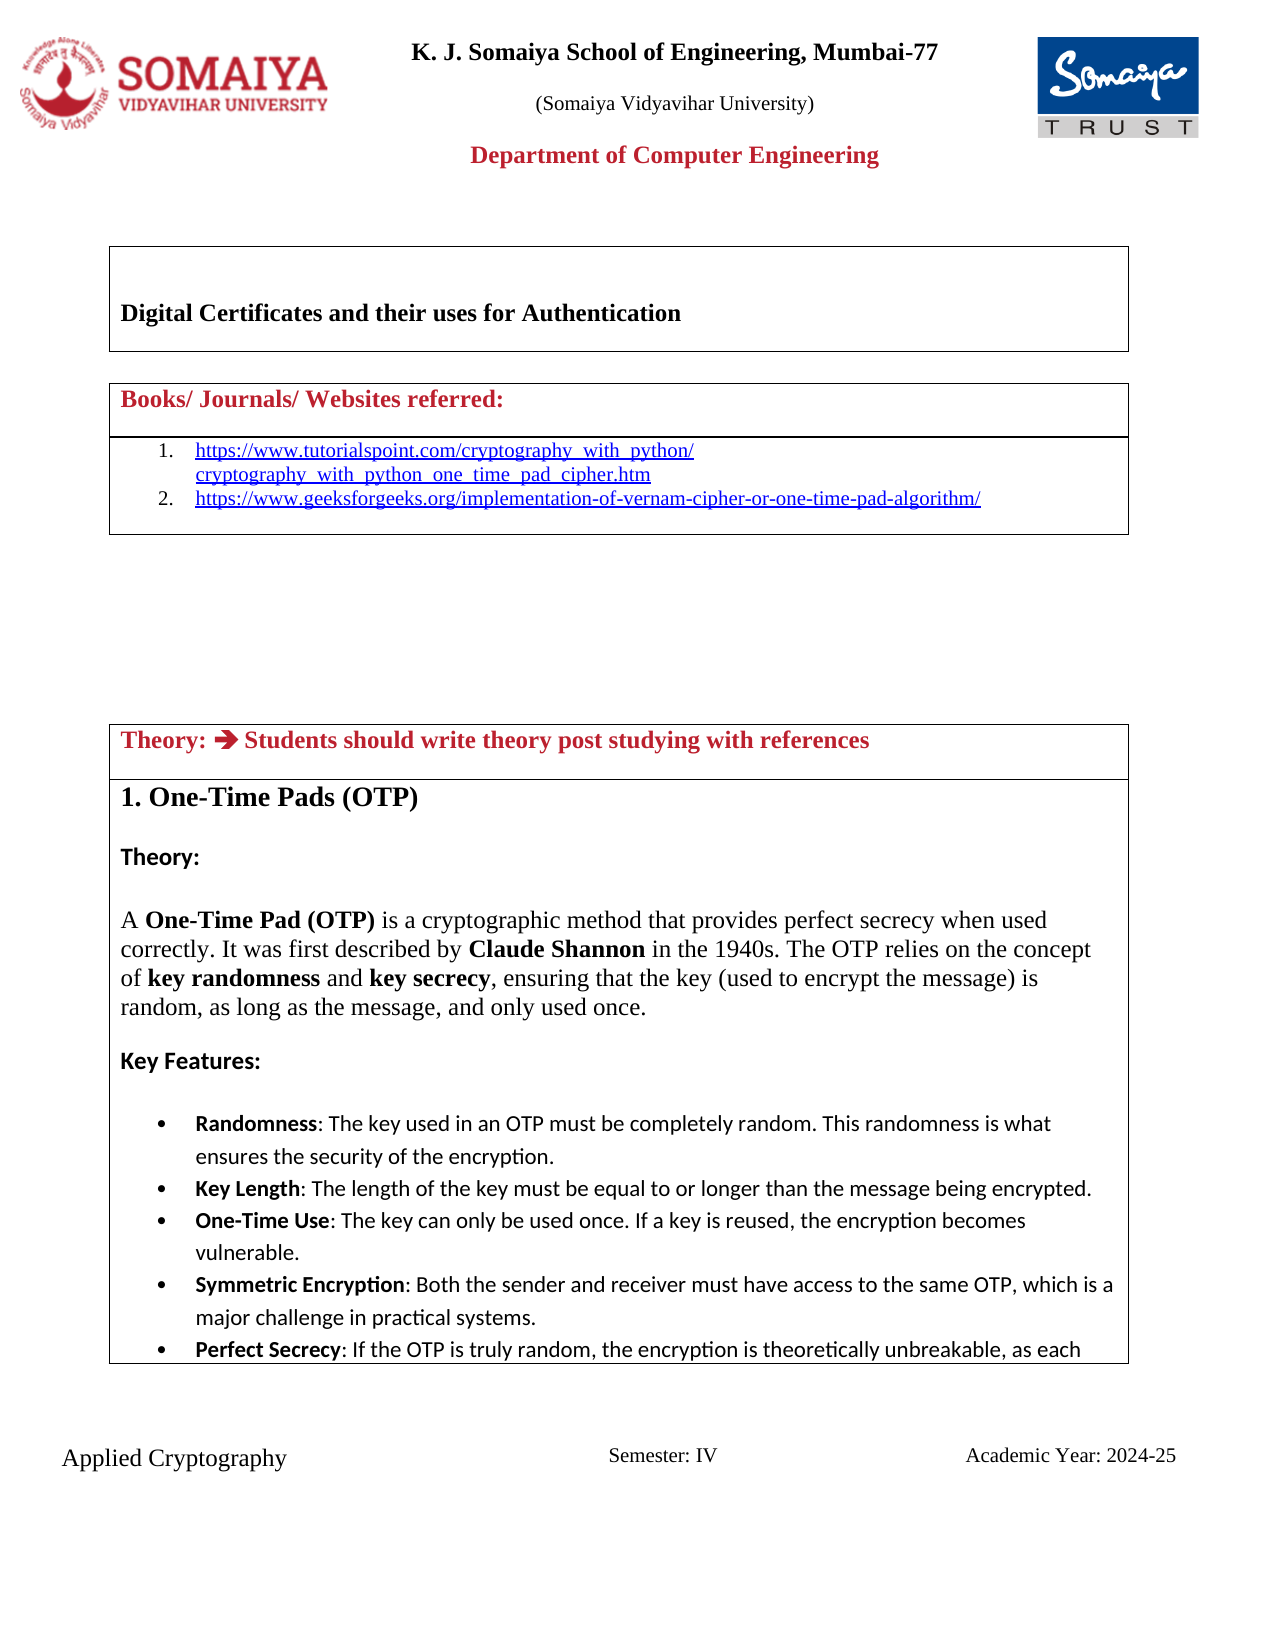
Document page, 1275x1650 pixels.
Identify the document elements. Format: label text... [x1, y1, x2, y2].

picture [1037, 37, 1199, 138]
table_header Theory: Students should write theory post studying with references [110, 725, 1128, 779]
table_cell https://www.tutorialspoint.com/cryptography_with_python/cryptography_with_python_one_time_pad_cipher.htm https://www.geeksforgeeks.org/implementation-of-vernam-cipher-or-one-time-pad-algorithm/ [110, 438, 1128, 534]
table_cell CO3: Comprehend cryptographic hash functions, Message Authentication Codes and Digital Certificates and their uses for Authentication [110, 247, 1128, 351]
picture [20, 37, 328, 130]
table_header Books/ Journals/ Websites referred: [110, 384, 1128, 436]
